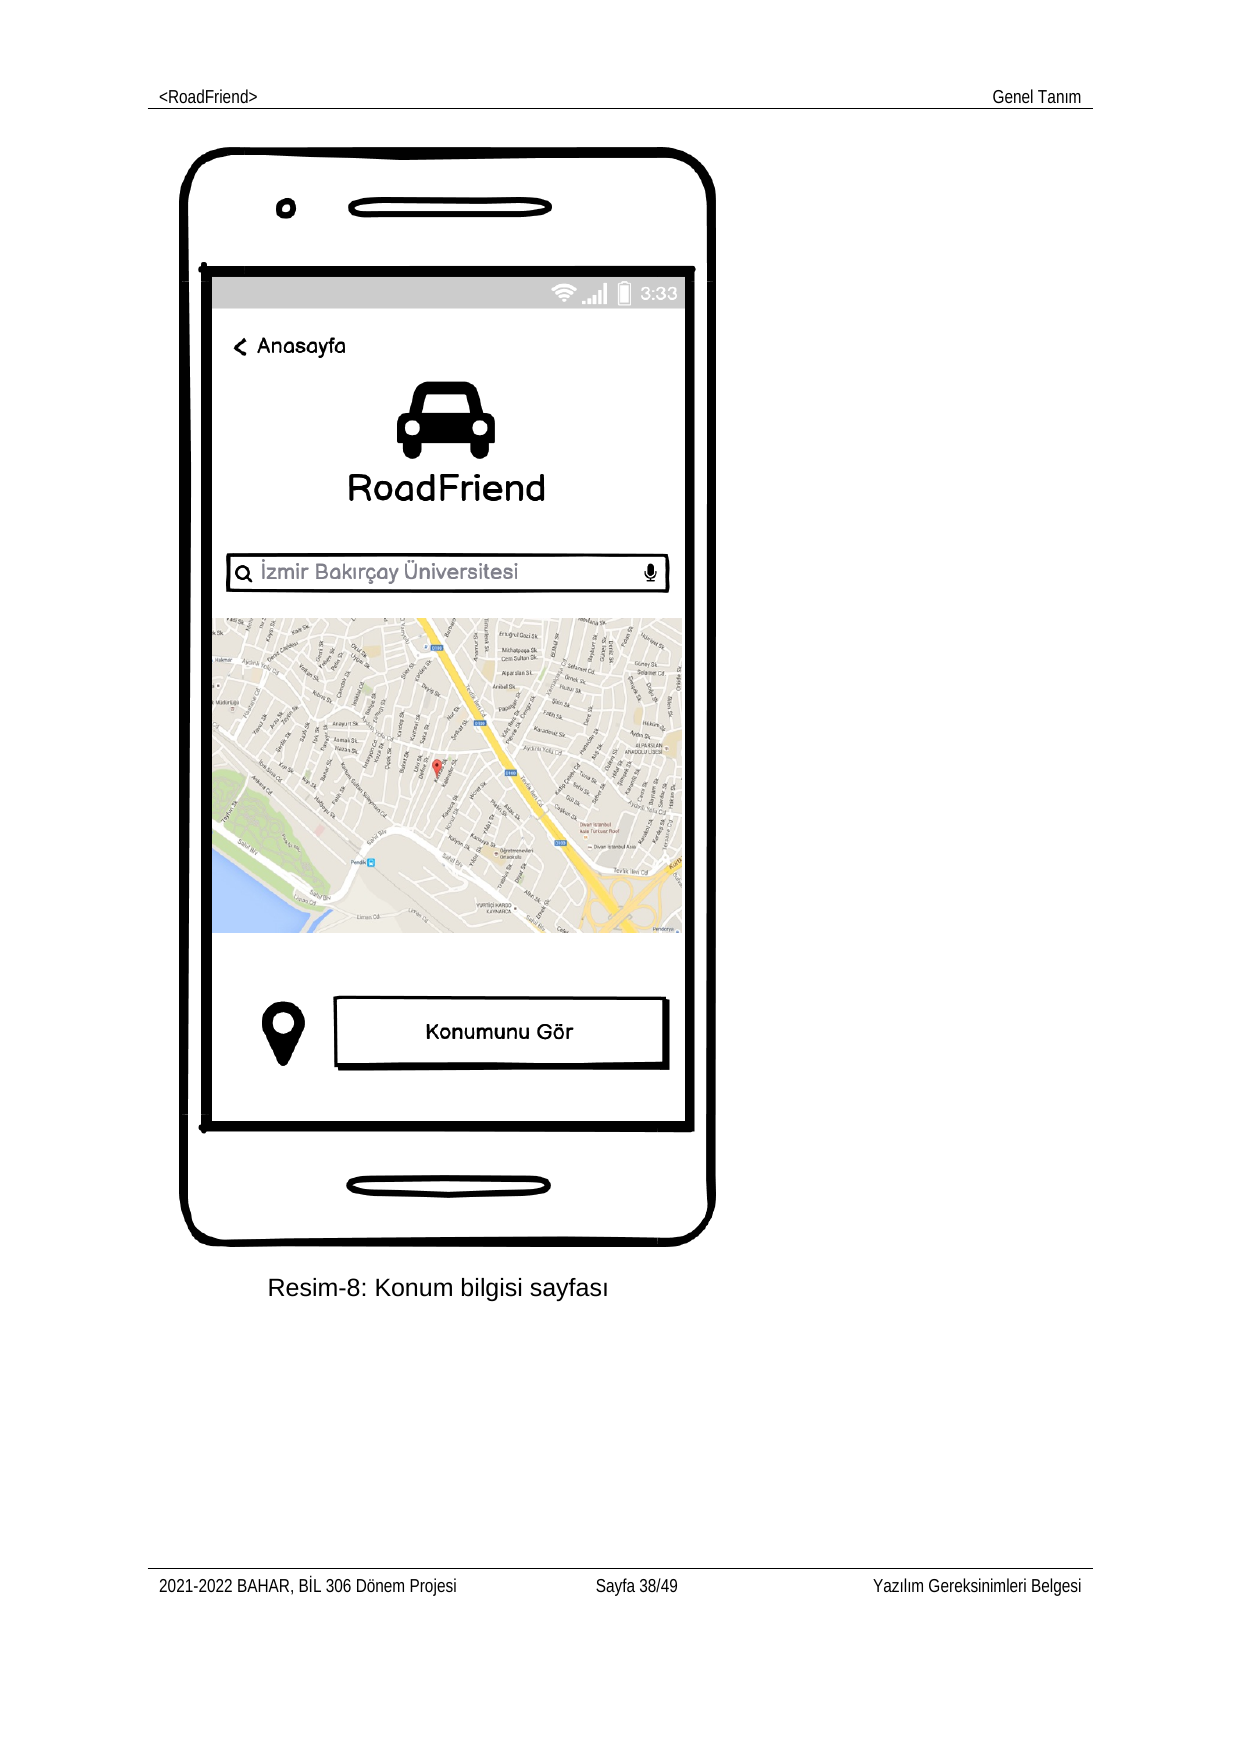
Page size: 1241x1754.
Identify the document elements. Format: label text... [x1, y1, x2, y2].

text Resim-8: Konum bilgisi sayfası [148, 1273, 1093, 1302]
picture [177, 147, 716, 1247]
